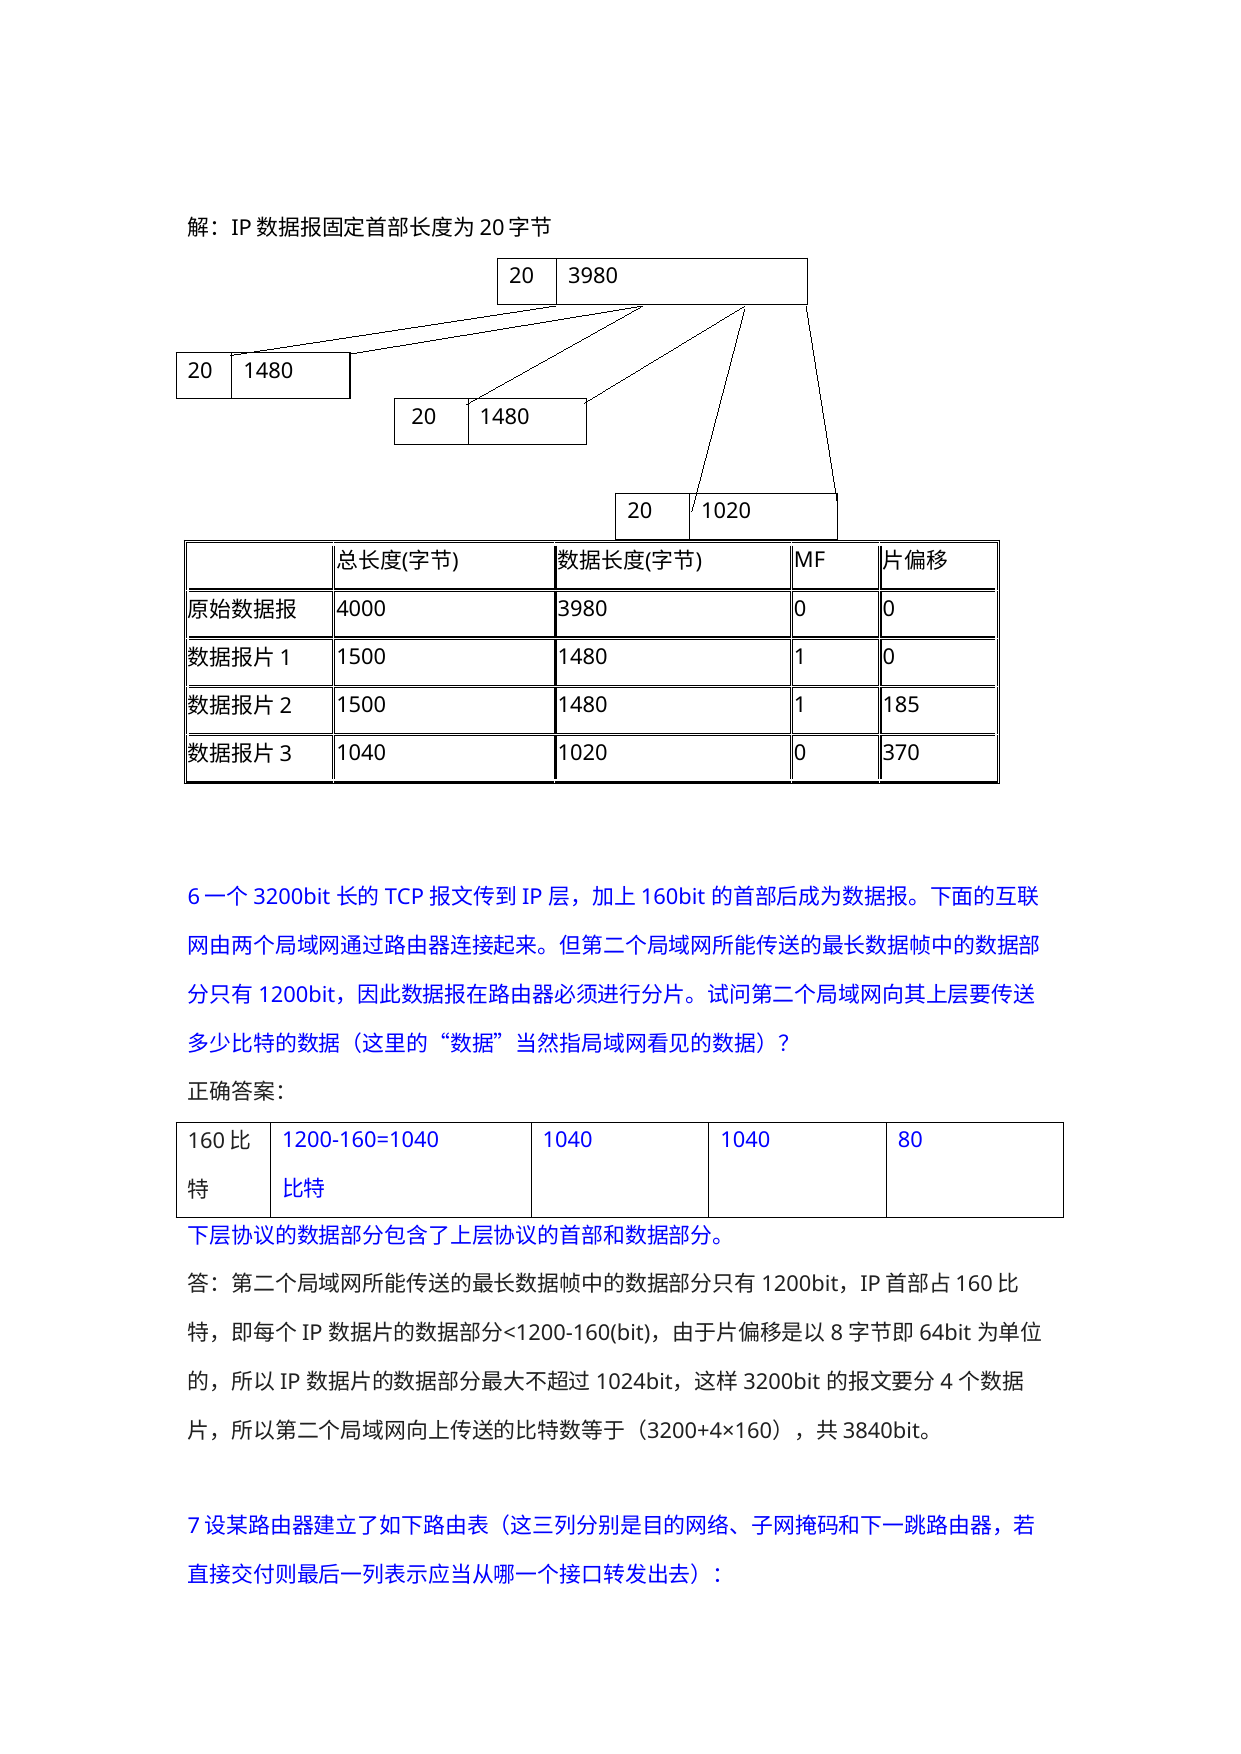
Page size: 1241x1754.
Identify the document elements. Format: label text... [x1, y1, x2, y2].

table_header [187, 543, 334, 588]
text 7设某路由器建立了如下路由表（这三列分别是目的网络、子网掩码和下一跳路由器，若直接交付则最后一列表示应当从哪一个接口转发出去）： [187, 1508, 1053, 1589]
table_cell 20 [395, 399, 468, 444]
table_header 总长度(字节) [334, 541, 555, 588]
table_header 1040 [532, 1123, 708, 1217]
table_header 80 [887, 1123, 1063, 1217]
table_cell 1500 [335, 640, 554, 684]
table_cell 4000 [335, 592, 554, 636]
table_header 片偏移 [880, 543, 997, 588]
table_header 1480 [232, 353, 349, 398]
text 正确答案： [187, 1073, 1053, 1106]
table_cell 0 [882, 588, 997, 636]
table_header 1020 [690, 494, 837, 539]
table_cell 数据报片1 [187, 636, 332, 684]
table_cell 1480 [469, 399, 586, 444]
table_cell 185 [882, 685, 997, 733]
table_cell 1500 [335, 688, 554, 733]
table_header 1200-160=1040 比特 [271, 1123, 531, 1217]
table_cell 1480 [557, 688, 790, 733]
table_cell 3980 [557, 592, 790, 636]
text 6一个 3200bit 长的 TCP 报文传到 IP 层，加上 160bit 的首部后成为数据报。下面的互联网由两个局域网通过路由器连接起来。但第二个局域网所能传送的最长数据帧中的数据部分只有 1200bit，因此数据报在路由器必须进行分片。试问第二个局域网向其上层要传送 多少比特的数据（这里的“数据”当然指局域网看见的数据）？ [187, 879, 1053, 1058]
table_cell 数据报片3 [185, 733, 334, 781]
text 下层协议的数据部分包含了上层协议的首部和数据部分。 [187, 1218, 1053, 1250]
table_header 数据长度(字节) [555, 543, 791, 588]
table_cell 0 [793, 592, 878, 636]
table_header MF [791, 541, 880, 588]
text 答：第二个局域网所能传送的最长数据帧中的数据部分只有 1200bit，IP首部占160比特，即每个 IP 数据片的数据部分<1200-160(bit)，由于片偏移是以 8 字节即 64bit 为单位的，所以 IP 数据片的数据部分最大不超过 1024bit，这样 3200bit 的报文要分 4 个数据片，所以第二个局域网向上传送的比特数等于（3200+4×160），共 3840bit。 [187, 1266, 1053, 1445]
table_cell 1480 [557, 640, 790, 684]
table_header 160比特 [177, 1123, 270, 1217]
table_header 3980 [557, 259, 807, 304]
table_cell 0 [882, 636, 997, 684]
table_cell 370 [880, 733, 998, 781]
table_cell 0 [791, 733, 880, 781]
table_cell 1 [793, 688, 878, 733]
table_cell 原始数据报 [187, 588, 332, 636]
table_header 20 [498, 259, 556, 304]
table_header 1040 [709, 1123, 886, 1217]
table_header 20 [616, 494, 689, 539]
table_cell 1040 [334, 736, 555, 781]
table_cell 1 [793, 640, 878, 684]
table_header 20 [177, 353, 231, 398]
table_cell 数据报片2 [187, 685, 332, 733]
text 解：IP数据报固定首部长度为20字节 [187, 209, 1053, 242]
table_cell 1020 [555, 736, 791, 781]
